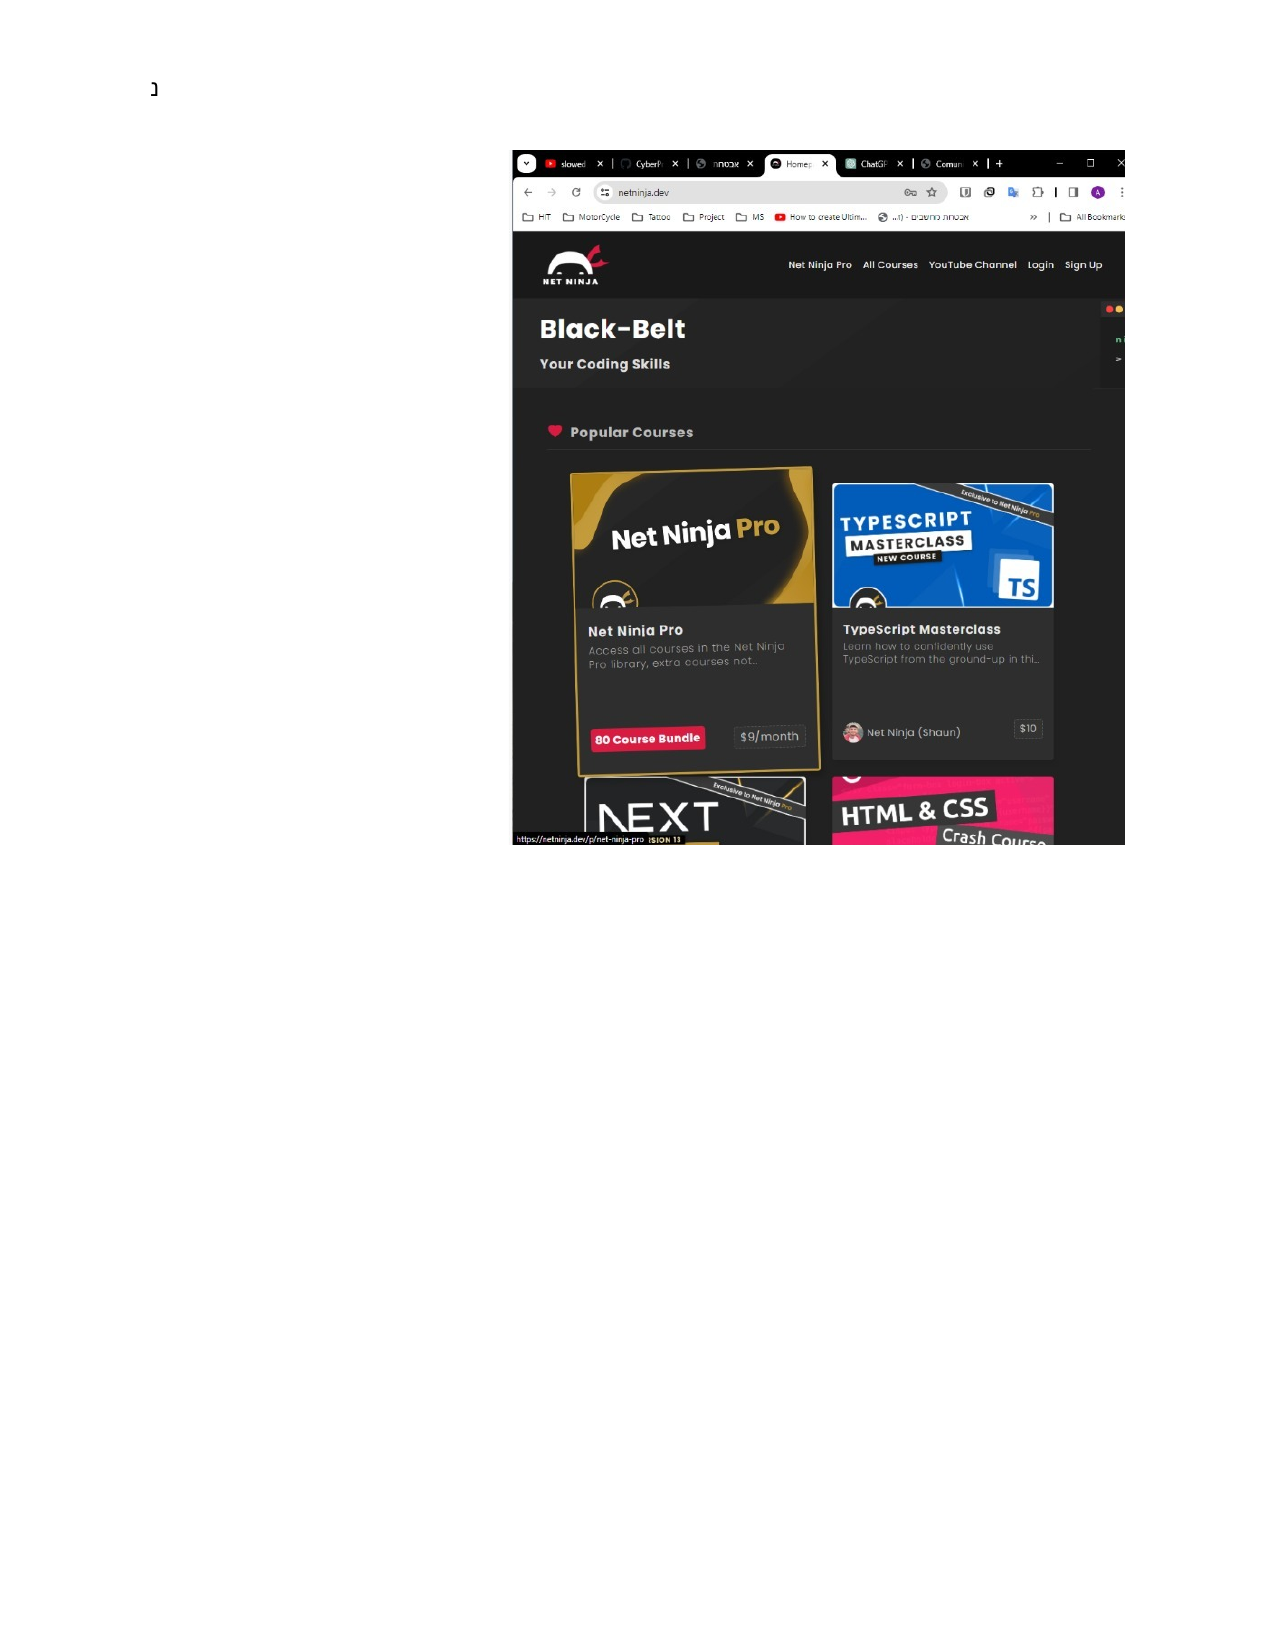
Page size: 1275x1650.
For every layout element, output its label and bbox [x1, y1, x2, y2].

picture [508, 150, 1125, 845]
